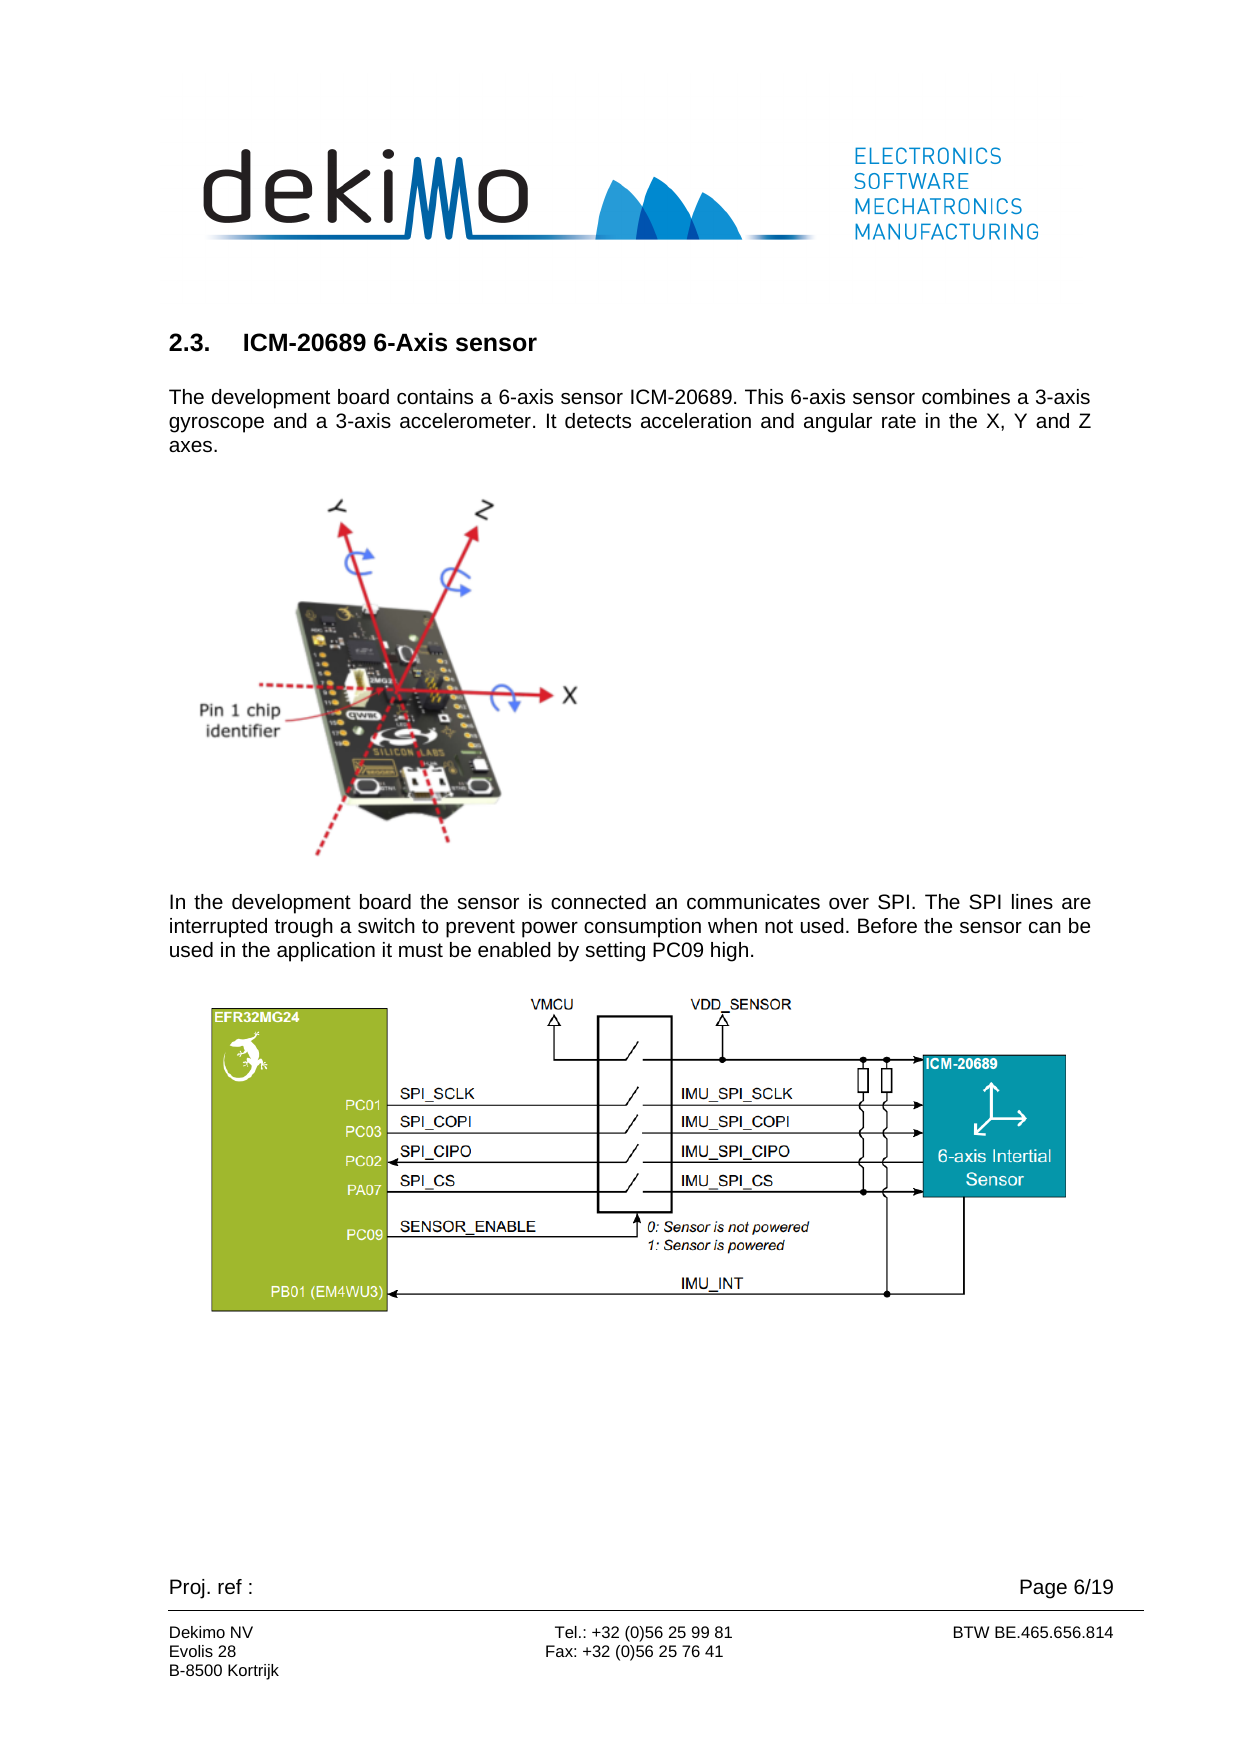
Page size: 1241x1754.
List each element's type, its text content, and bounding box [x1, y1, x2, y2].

picture [168, 985, 1093, 1322]
text In the development board the sensor is connected an communicates over SPI. The SPI lines are interrupted trough a switch to prevent power consumption when not used. Before the sensor can be used in the application it must be enabled by setting PC09 high. [169, 890, 1093, 962]
picture [159, 73, 1083, 304]
text The development board contains a 6-axis sensor ICM-20689. This 6-axis sensor combines a 3-axis gyroscope and a 3-axis accelerometer. It detects acceleration and angular rate in the X, Y and Z axes. [169, 385, 1093, 457]
subtitle ICM-20689 6-Axis sensor [169, 328, 1093, 356]
picture [168, 481, 613, 866]
